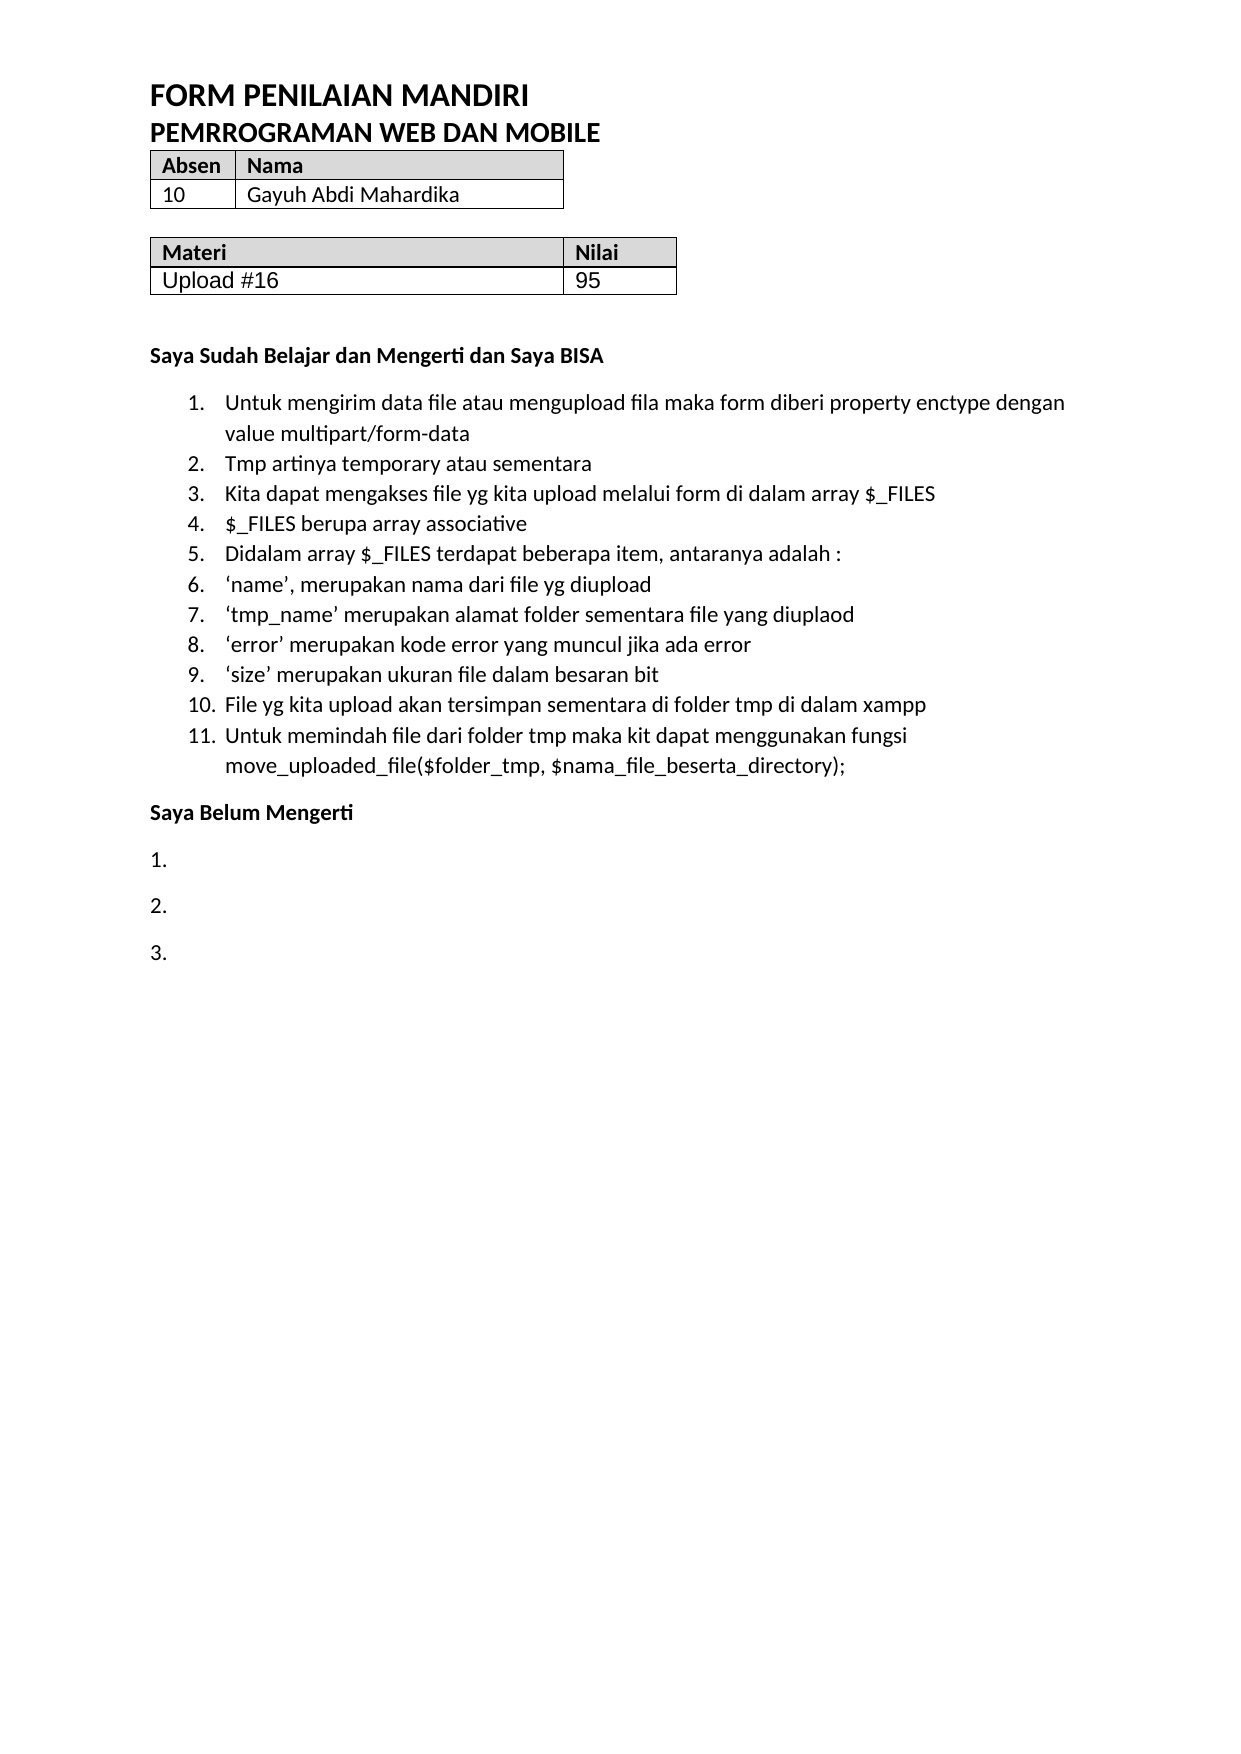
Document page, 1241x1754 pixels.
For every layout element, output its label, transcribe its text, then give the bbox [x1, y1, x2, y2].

list ‘tmp_name’ merupakan alamat folder sementara file yang diuplaod [187, 600, 1090, 628]
text 1. [150, 845, 1090, 873]
table_cell 95 [564, 268, 676, 294]
list ‘name’, merupakan nama dari file yg diupload [187, 570, 1090, 598]
text Saya Sudah Belajar dan Mengerti dan Saya BISA [150, 342, 1090, 370]
text Saya Belum Mengerti [150, 798, 1090, 826]
table_cell Upload #16 [151, 268, 563, 294]
list ‘size’ merupakan ukuran file dalam besaran bit [187, 660, 1090, 688]
list $_FILES berupa array associative [187, 509, 1090, 537]
list ‘error’ merupakan kode error yang muncul jika ada error [187, 630, 1090, 658]
list Didalam array $_FILES terdapat beberapa item, antaranya adalah : [187, 539, 1090, 568]
list File yg kita upload akan tersimpan sementara di folder tmp di dalam xampp [187, 691, 1090, 719]
table_header Materi [151, 238, 563, 266]
text 3. [150, 938, 1090, 967]
list Kita dapat mengakses file yg kita upload melalui form di dalam array $_FILES [187, 479, 1090, 507]
list Untuk memindah file dari folder tmp maka kit dapat menggunakan fungsi move_uploaded_file($folder_tmp, $nama_file_beserta_directory); [187, 721, 1090, 779]
list Tmp artinya temporary atau sementara [187, 449, 1090, 477]
list Untuk mengirim data file atau mengupload fila maka form diberi property enctype dengan value multipart/form-data [187, 388, 1090, 447]
table_header Nilai [564, 238, 676, 266]
text 2. [150, 892, 1090, 920]
